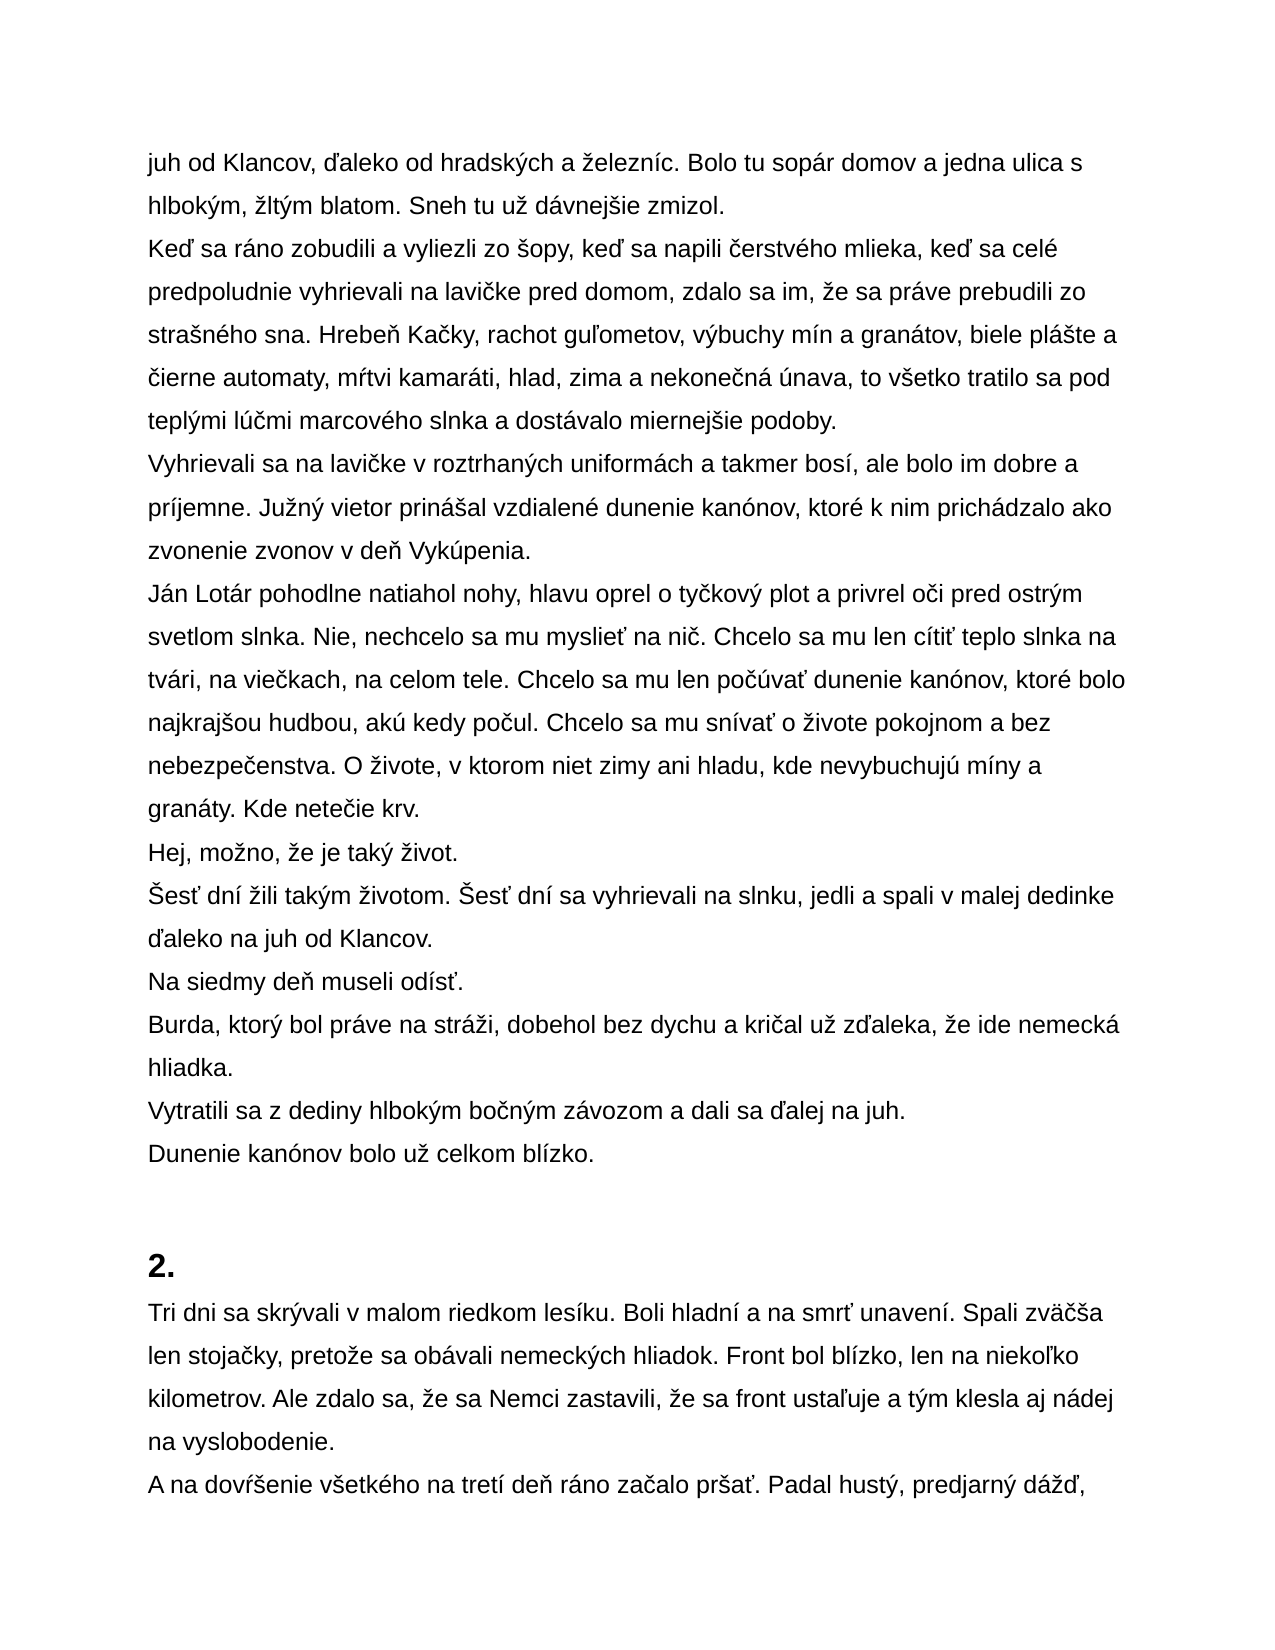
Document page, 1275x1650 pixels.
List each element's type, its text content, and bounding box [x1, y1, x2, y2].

text Hej, možno, že je taký život. [148, 838, 1127, 866]
text Vytratili sa z dediny hlbokým bočným závozom a dali sa ďalej na juh. [148, 1096, 1127, 1125]
text Tri dni sa skrývali v malom riedkom lesíku. Boli hladní a na smrť unavení. Spali zväčša len stojačky, pretože sa obávali nemeckých hliadok. Front bol blízko, len na niekoľko kilometrov. Ale zdalo sa, že sa Nemci zastavili, že sa front ustaľuje a tým klesla aj nádej na vyslobodenie. [148, 1297, 1127, 1456]
text Keď sa ráno zobudili a vyliezli zo šopy, keď sa napili čerstvého mlieka, keď sa celé predpoludnie vyhrievali na lavičke pred domom, zdalo sa im, že sa práve prebudili zo strašného sna. Hrebeň Kačky, rachot guľometov, výbuchy mín a granátov, biele plášte a čierne automaty, mŕtvi kamaráti, hlad, zima a nekonečná únava, to všetko tratilo sa pod teplými lúčmi marcového slnka a dostávalo miernejšie podoby. [148, 234, 1127, 435]
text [148, 1470, 1127, 1499]
text Na siedmy deň museli odísť. [148, 967, 1127, 996]
text Burda, ktorý bol práve na stráži, dobehol bez dychu a kričal už zďaleka, že ide nemecká hliadka. [148, 1010, 1127, 1082]
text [148, 148, 1127, 219]
text Vyhrievali sa na lavičke v roztrhaných uniformách a takmer bosí, ale bolo im dobre a príjemne. Južný vietor prinášal vzdialené dunenie kanónov, ktoré k nim prichádzalo ako zvonenie zvonov v deň Vykúpenia. [148, 449, 1127, 564]
subtitle 2. [148, 1247, 1127, 1285]
text Ján Lotár pohodlne natiahol nohy, hlavu oprel o tyčkový plot a privrel oči pred ostrým svetlom slnka. Nie, nechcelo sa mu myslieť na nič. Chcelo sa mu len cítiť teplo slnka na tvári, na viečkach, na celom tele. Chcelo sa mu len počúvať dunenie kanónov, ktoré bolo najkrajšou hudbou, akú kedy počul. Chcelo sa mu snívať o živote pokojnom a bez nebezpečenstva. O živote, v ktorom niet zimy ani hladu, kde nevybuchujú míny a granáty. Kde netečie krv. [148, 579, 1127, 823]
text Šesť dní žili takým životom. Šesť dní sa vyhrievali na slnku, jedli a spali v malej dedinke ďaleko na juh od Klancov. [148, 881, 1127, 953]
text Dunenie kanónov bolo už celkom blízko. [148, 1139, 1127, 1168]
